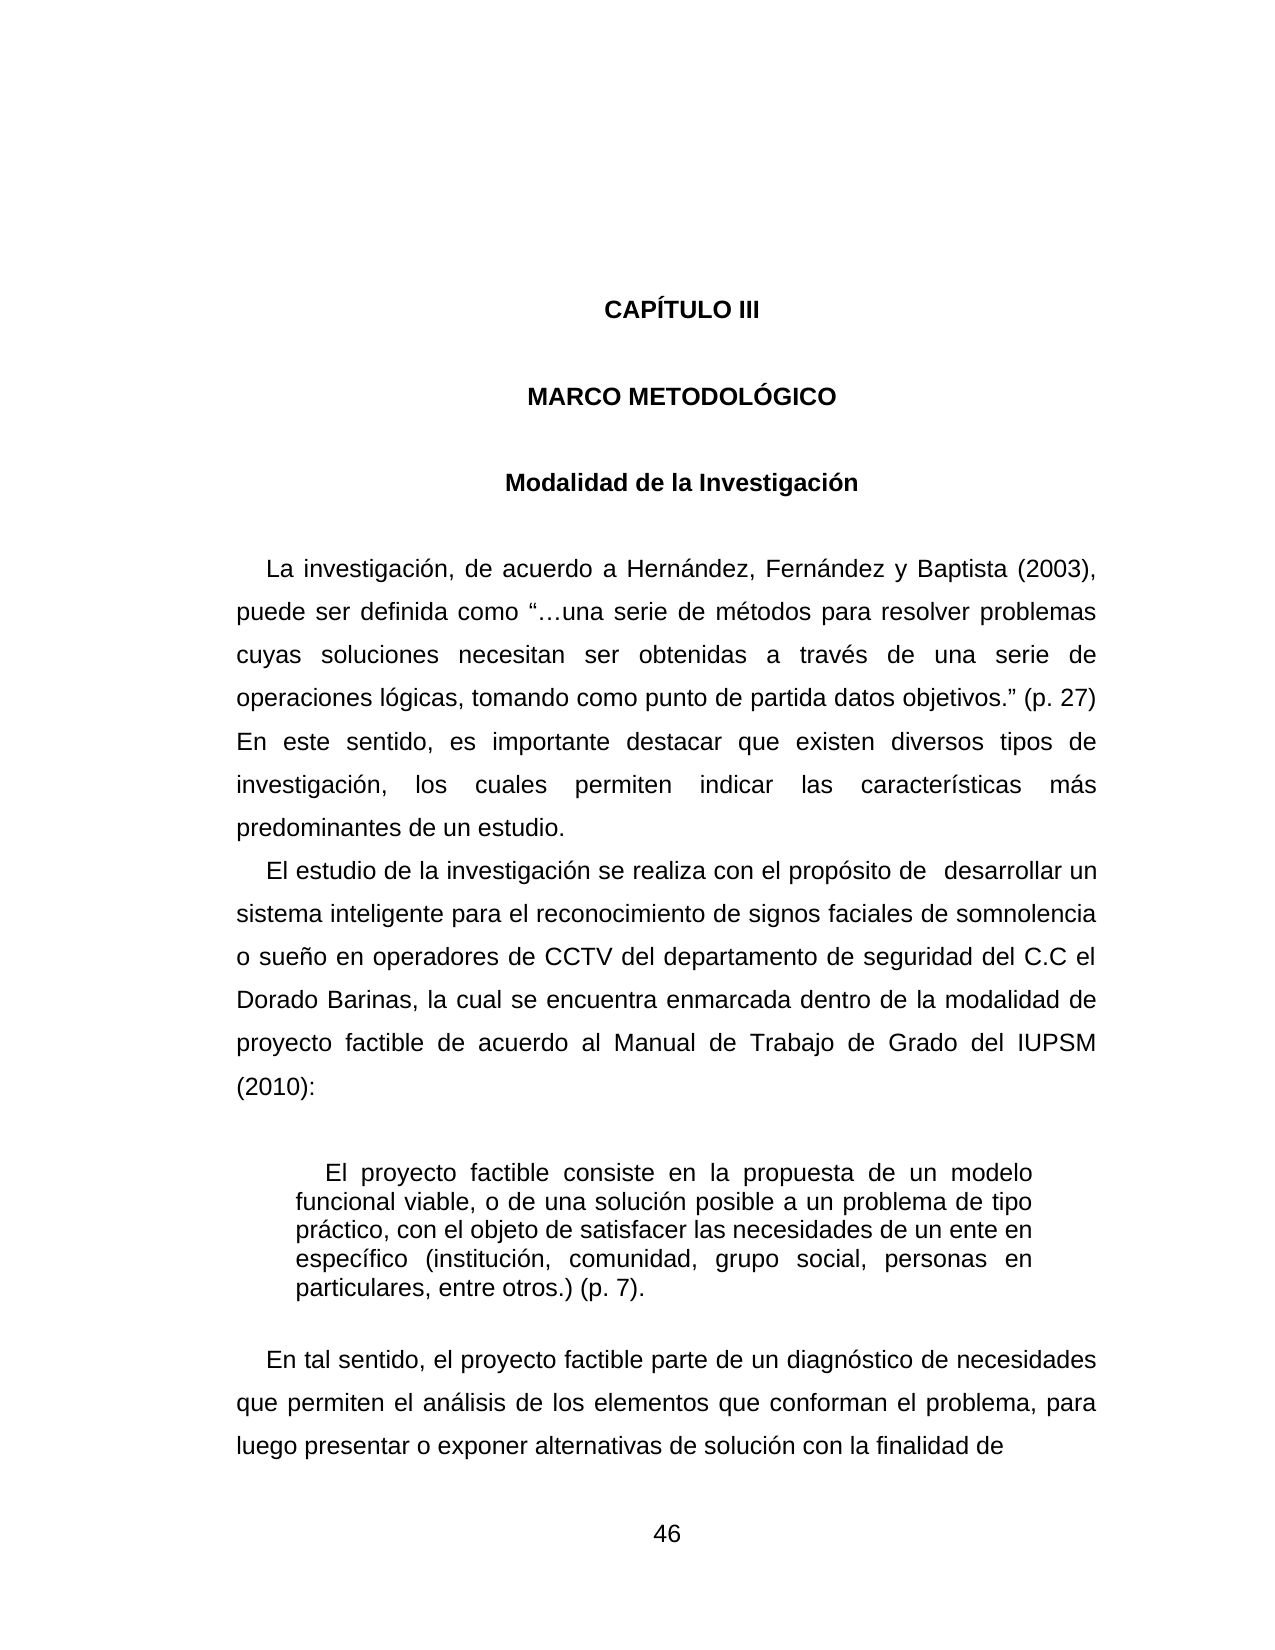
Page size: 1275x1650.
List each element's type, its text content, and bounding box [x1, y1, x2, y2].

text El proyecto factible consiste en la propuesta de un modelo funcional viable, o de una solución posible a un problema de tipo práctico, con el objeto de satisfacer las necesidades de un ente en específico (institución, comunidad, grupo social, personas en particulares, entre otros.) (p. 7). [295, 1158, 1033, 1302]
text Modalidad de la Investigación [236, 468, 1098, 497]
text MARCO METODOLÓGICO [236, 382, 1098, 410]
text CAPÍTULO III [236, 295, 1098, 324]
text La investigación, de acuerdo a Hernández, Fernández y Baptista (2003), puede ser definida como “…una serie de métodos para resolver problemas cuyas soluciones necesitan ser obtenidas a través de una serie de operaciones lógicas, tomando como punto de partida datos objetivos.” (p. 27) En este sentido, es importante destacar que existen diversos tipos de investigación, los cuales permiten indicar las características más predominantes de un estudio. [236, 554, 1098, 842]
list En tal sentido, el proyecto factible parte de un diagnóstico de necesidades que permiten el análisis de los elementos que conforman el problema, para luego presentar o exponer alternativas de solución con la finalidad de [236, 1345, 1098, 1460]
text El estudio de la investigación se realiza con el propósito de desarrollar un sistema inteligente para el reconocimiento de signos faciales de somnolencia o sueño en operadores de CCTV del departamento de seguridad del C.C el Dorado Barinas, la cual se encuentra enmarcada dentro de la modalidad de proyecto factible de acuerdo al Manual de Trabajo de Grado del IUPSM (2010): [236, 856, 1098, 1100]
